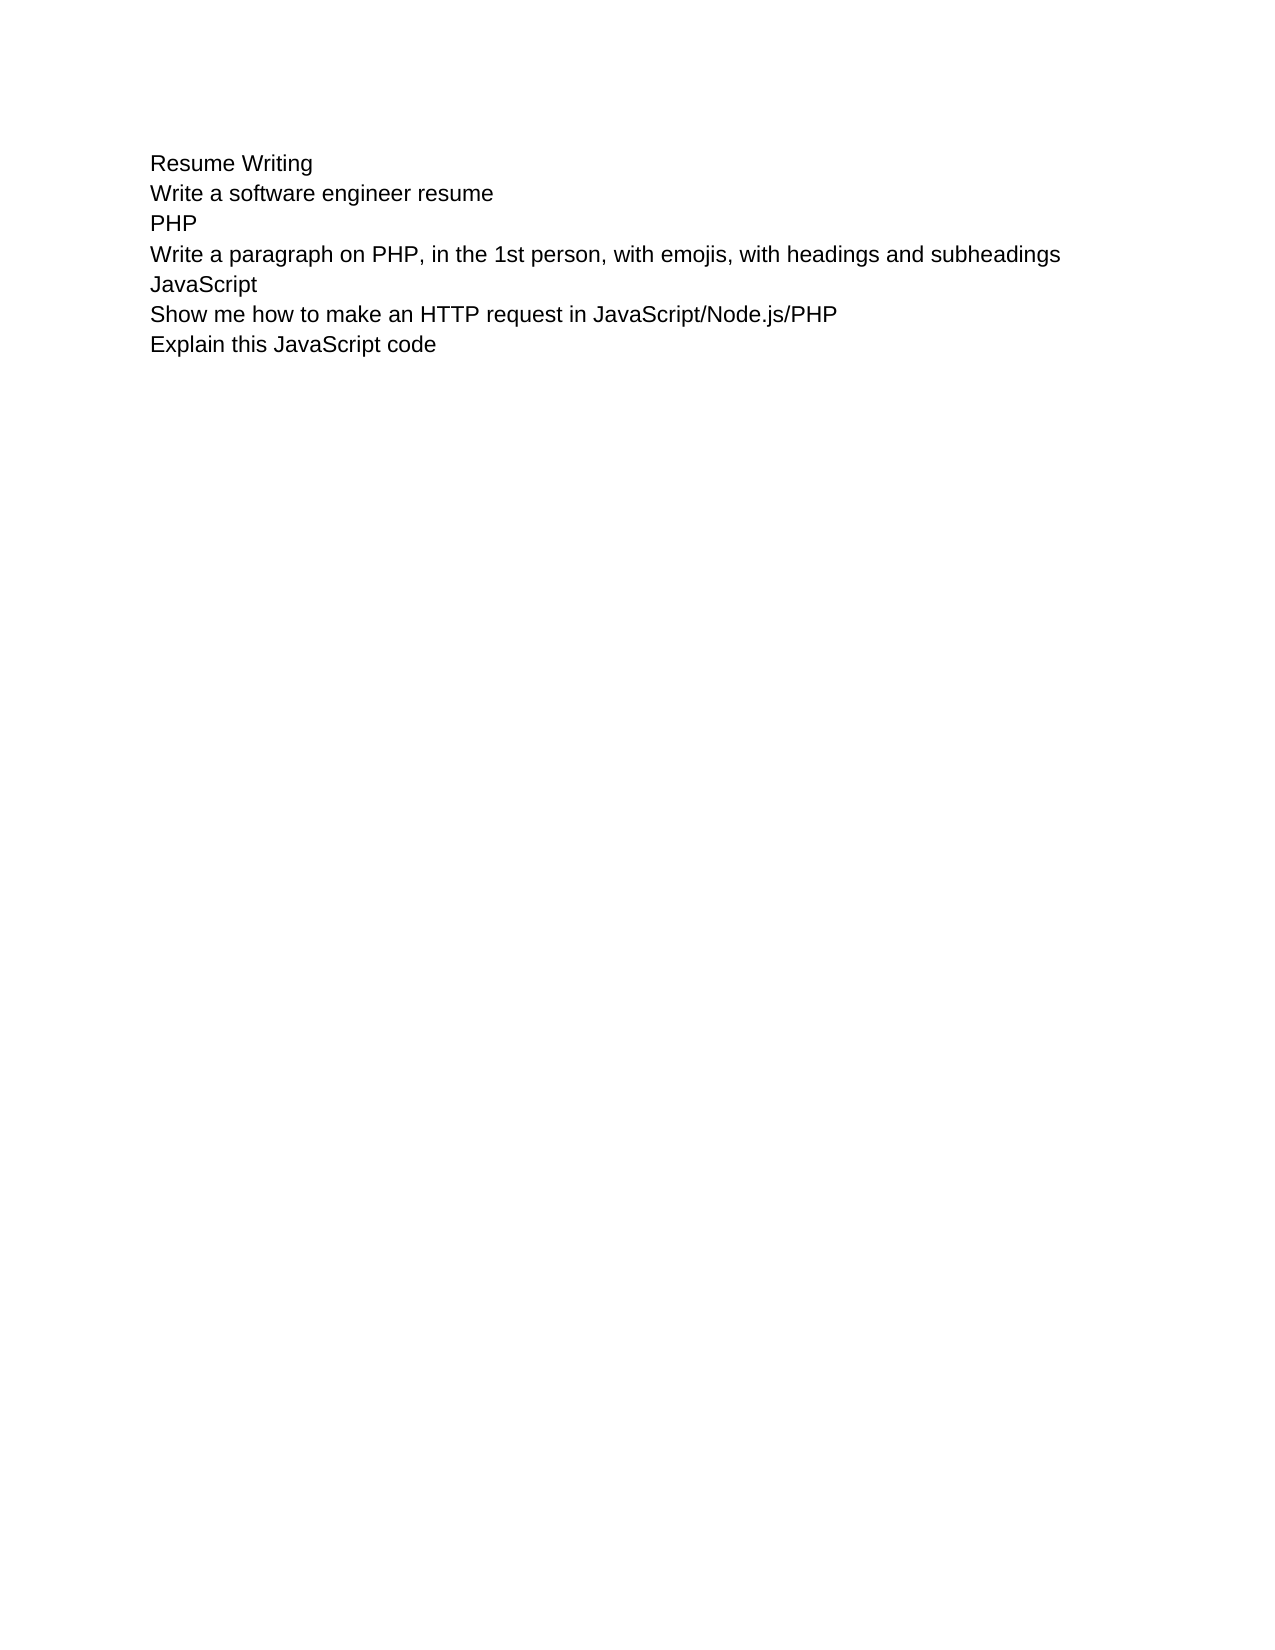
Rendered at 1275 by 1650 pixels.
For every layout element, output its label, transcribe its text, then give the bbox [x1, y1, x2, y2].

text JavaScript [150, 271, 1125, 297]
text Write a software engineer resume [150, 180, 1125, 207]
text Resume Writing [150, 150, 1125, 176]
text Write a paragraph on PHP, in the 1st person, with emojis, with headings and subheadings [150, 241, 1125, 267]
text PHP [150, 210, 1125, 237]
text Explain this JavaScript code [150, 331, 1125, 358]
text Show me how to make an HTTP request in JavaScript/Node.js/PHP [150, 301, 1125, 327]
